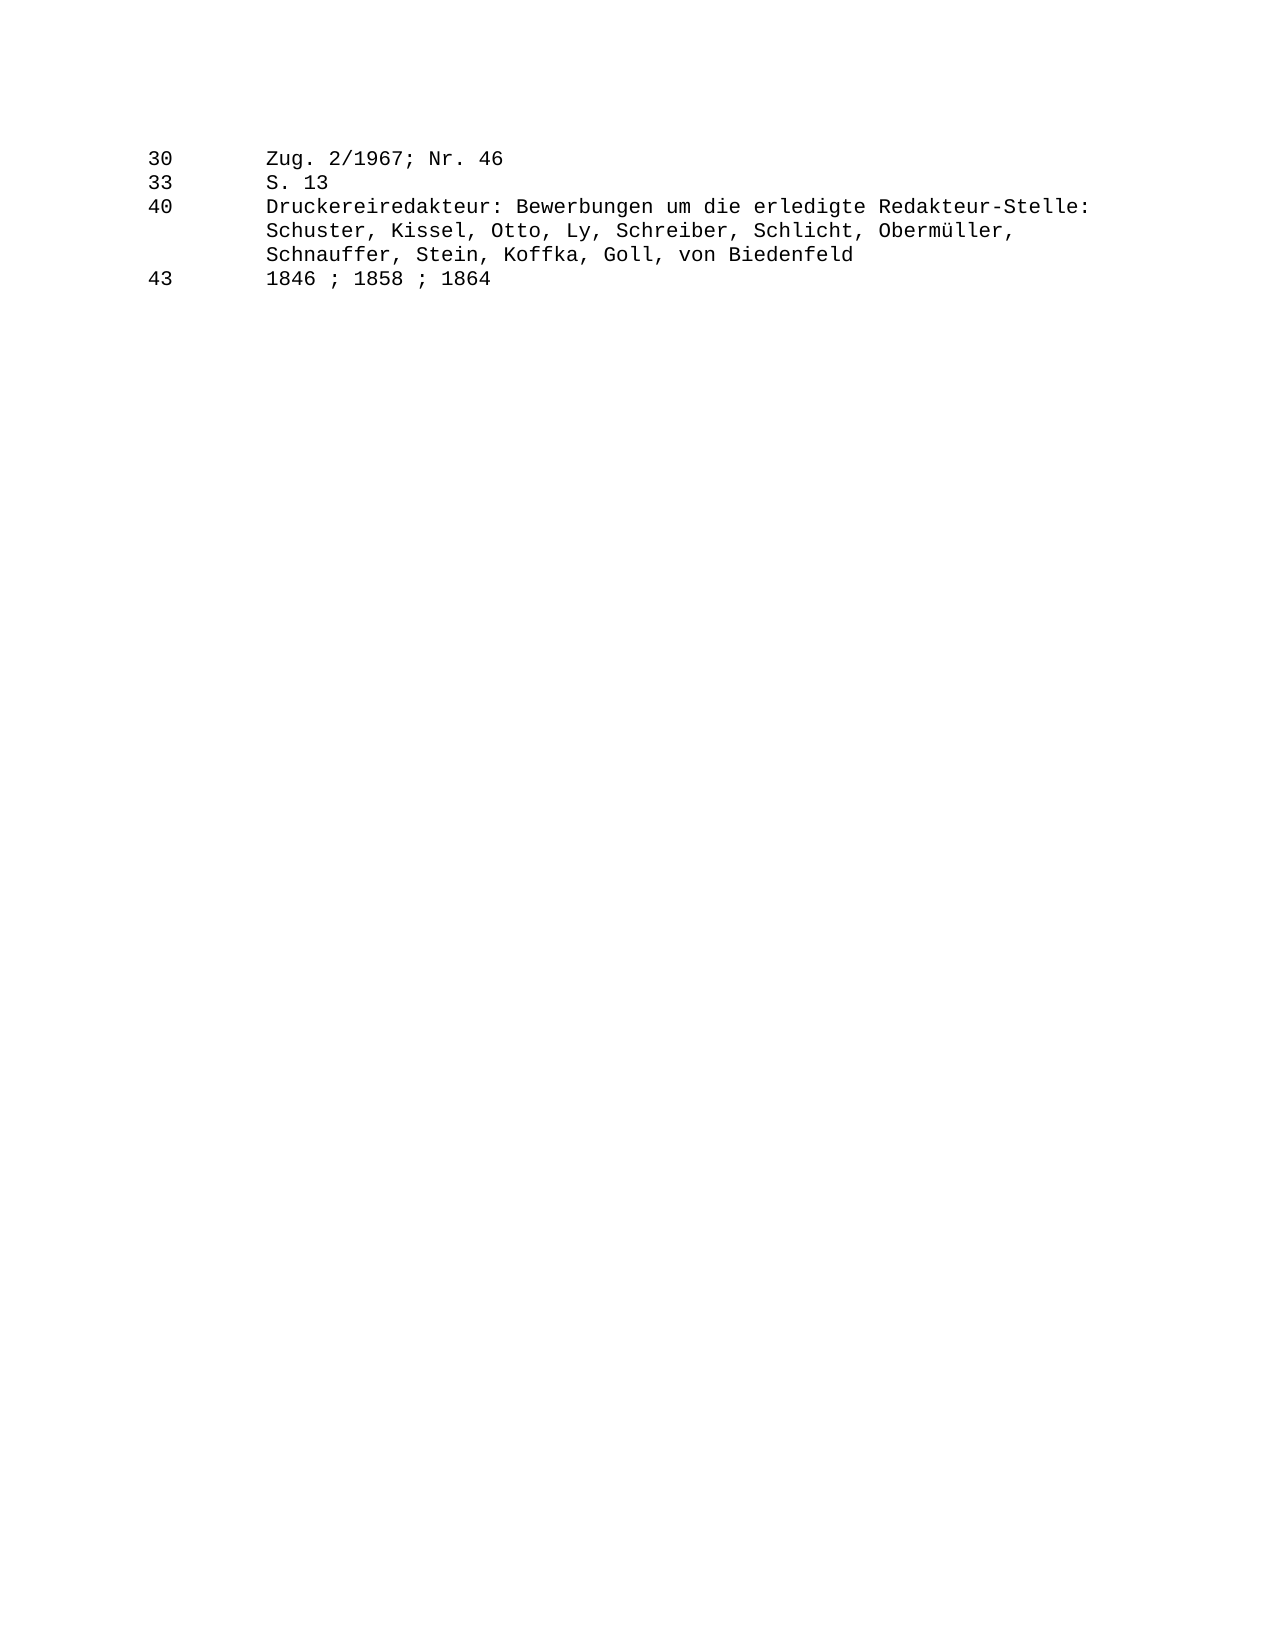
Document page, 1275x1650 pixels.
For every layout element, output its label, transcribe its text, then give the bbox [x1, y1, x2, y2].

text 30 Zug. 2/1967; Nr. 46 [148, 148, 1127, 172]
text 40 s[Druckereiredakteur]s: Bewerbungen um die erledigte Redakteur-Stelle: p[Schuster]p, p[Kissel]p, p[Otto]p, p[Ly]p, p[Schreiber]p, p[Schlicht]p, p[Obermüller]p, p[Schnauffer]p, p[Stein]p, p[Koffka]p, p[Goll]p, p[8{von} 1{Biedenfeld}]p [148, 196, 1127, 267]
text 33 S. 13 [148, 172, 1127, 196]
text 43 1846 ; 1858 ; 1864 [148, 267, 1127, 291]
